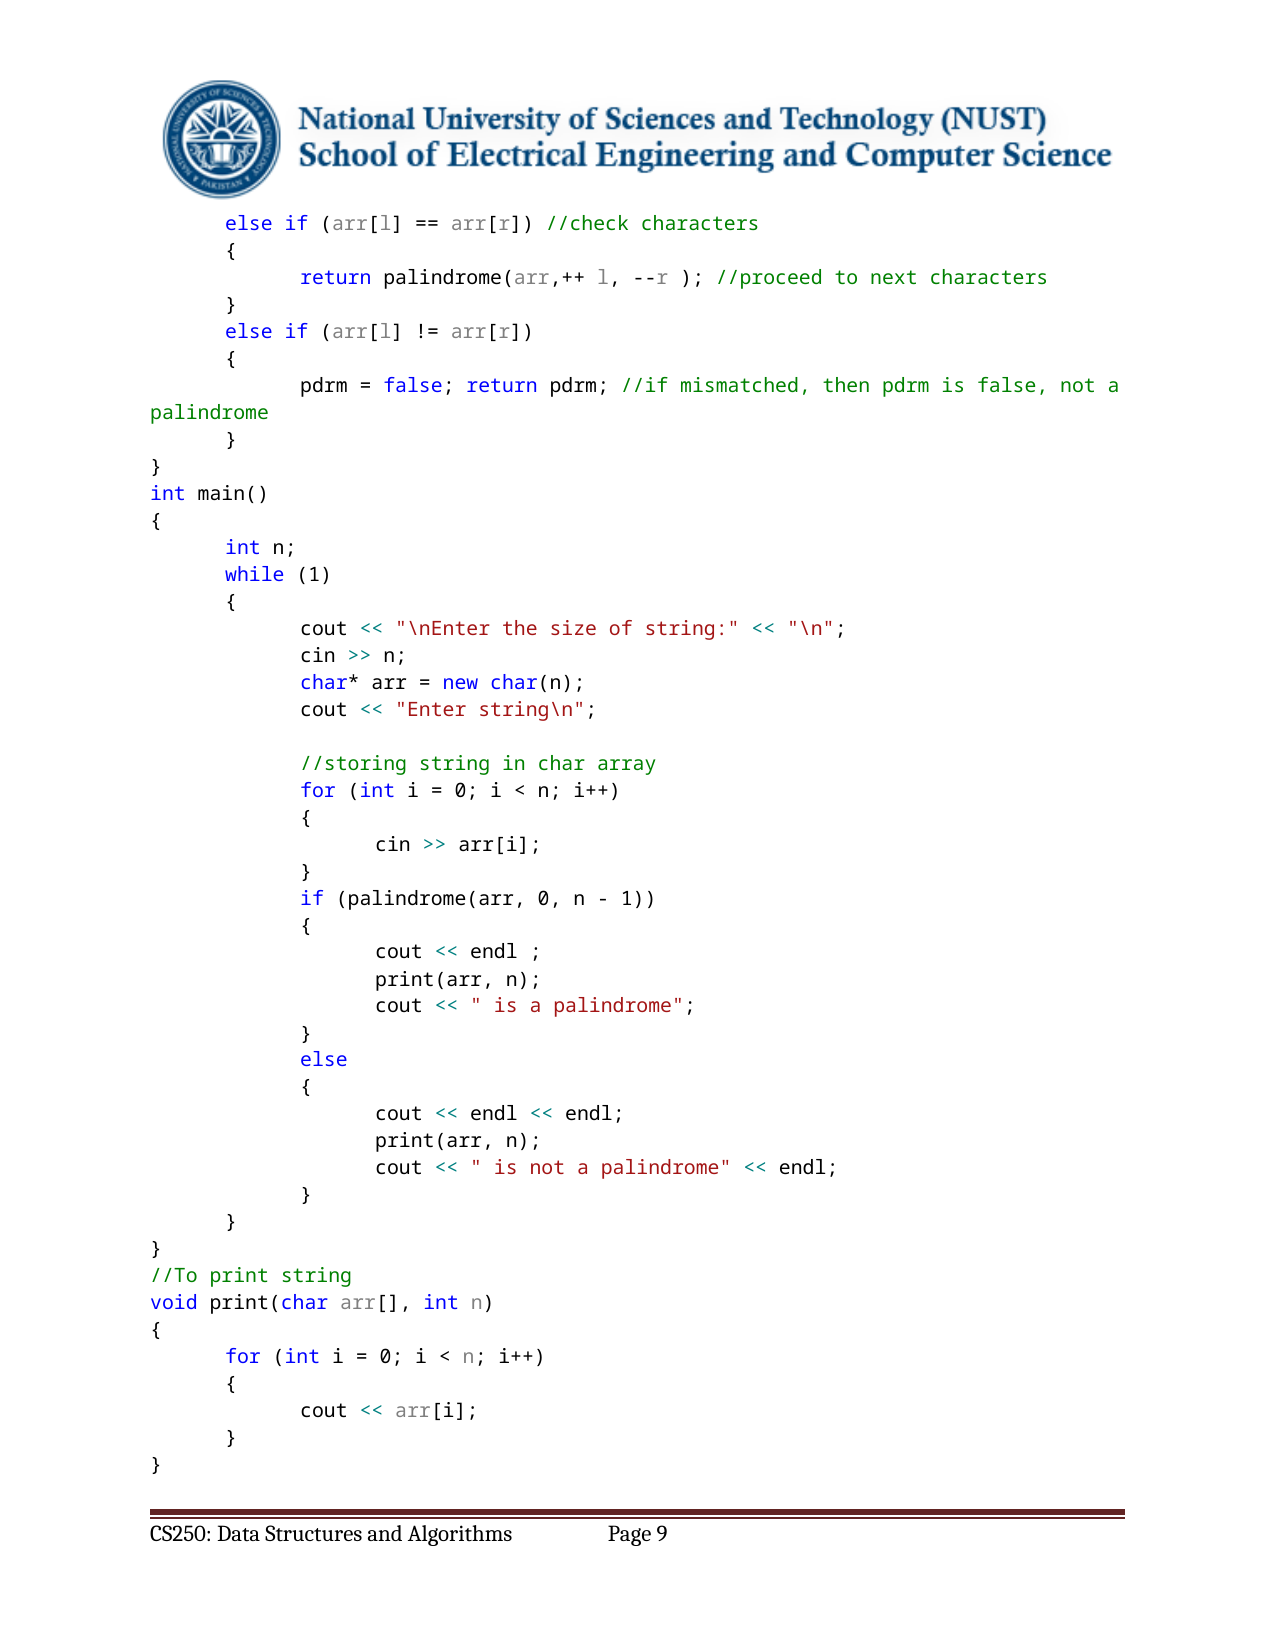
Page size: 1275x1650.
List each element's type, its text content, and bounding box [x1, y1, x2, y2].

text } [150, 1423, 1125, 1450]
text } [150, 1181, 1125, 1208]
text for (int i = 0; i < n; i++) [150, 1342, 1125, 1369]
text { [150, 587, 1125, 614]
text cout << "Enter string\n"; [150, 695, 1125, 722]
text int n; [150, 533, 1125, 560]
text } [150, 452, 1125, 479]
text else if (arr[l] != arr[r]) [150, 317, 1125, 344]
text while (1) [150, 560, 1125, 587]
text { [150, 236, 1125, 263]
text if (palindrome(arr, 0, n - 1)) [150, 884, 1125, 911]
text { [150, 506, 1125, 533]
picture [150, 75, 1125, 210]
text print(arr, n); [150, 1127, 1125, 1154]
text { [150, 1073, 1125, 1100]
text } [150, 1450, 1125, 1477]
text cout << "\nEnter the size of string:" << "\n"; [150, 614, 1125, 641]
text cout << arr[i]; [150, 1396, 1125, 1423]
text else if (arr[l] == arr[r]) //check characters [150, 210, 1125, 236]
text void print(char arr[], int n) [150, 1288, 1125, 1316]
text print(arr, n); [150, 965, 1125, 992]
text { [150, 1369, 1125, 1396]
text //To print string [150, 1262, 1125, 1288]
text cout << endl ; [150, 938, 1125, 965]
text } [150, 1234, 1125, 1262]
text { [150, 803, 1125, 830]
text { [150, 911, 1125, 938]
text return palindrome(arr,++ l, --r ); //proceed to next characters [150, 263, 1125, 290]
text //storing string in char array [150, 749, 1125, 776]
text } [150, 290, 1125, 317]
text for (int i = 0; i < n; i++) [150, 776, 1125, 803]
text cin >> arr[i]; [150, 830, 1125, 857]
text } [150, 1019, 1125, 1046]
text int main() [150, 479, 1125, 506]
text { [150, 344, 1125, 371]
text cout << endl << endl; [150, 1100, 1125, 1127]
text char* arr = new char(n); [150, 668, 1125, 695]
text } [150, 1208, 1125, 1234]
text } [150, 857, 1125, 884]
text cin >> n; [150, 641, 1125, 668]
text else [150, 1046, 1125, 1073]
text pdrm = false; return pdrm; //if mismatched, then pdrm is false, not a palindrome [150, 371, 1125, 425]
text } [150, 425, 1125, 452]
text cout << " is not a palindrome" << endl; [150, 1154, 1125, 1181]
text cout << " is a palindrome"; [150, 992, 1125, 1019]
text { [150, 1316, 1125, 1342]
